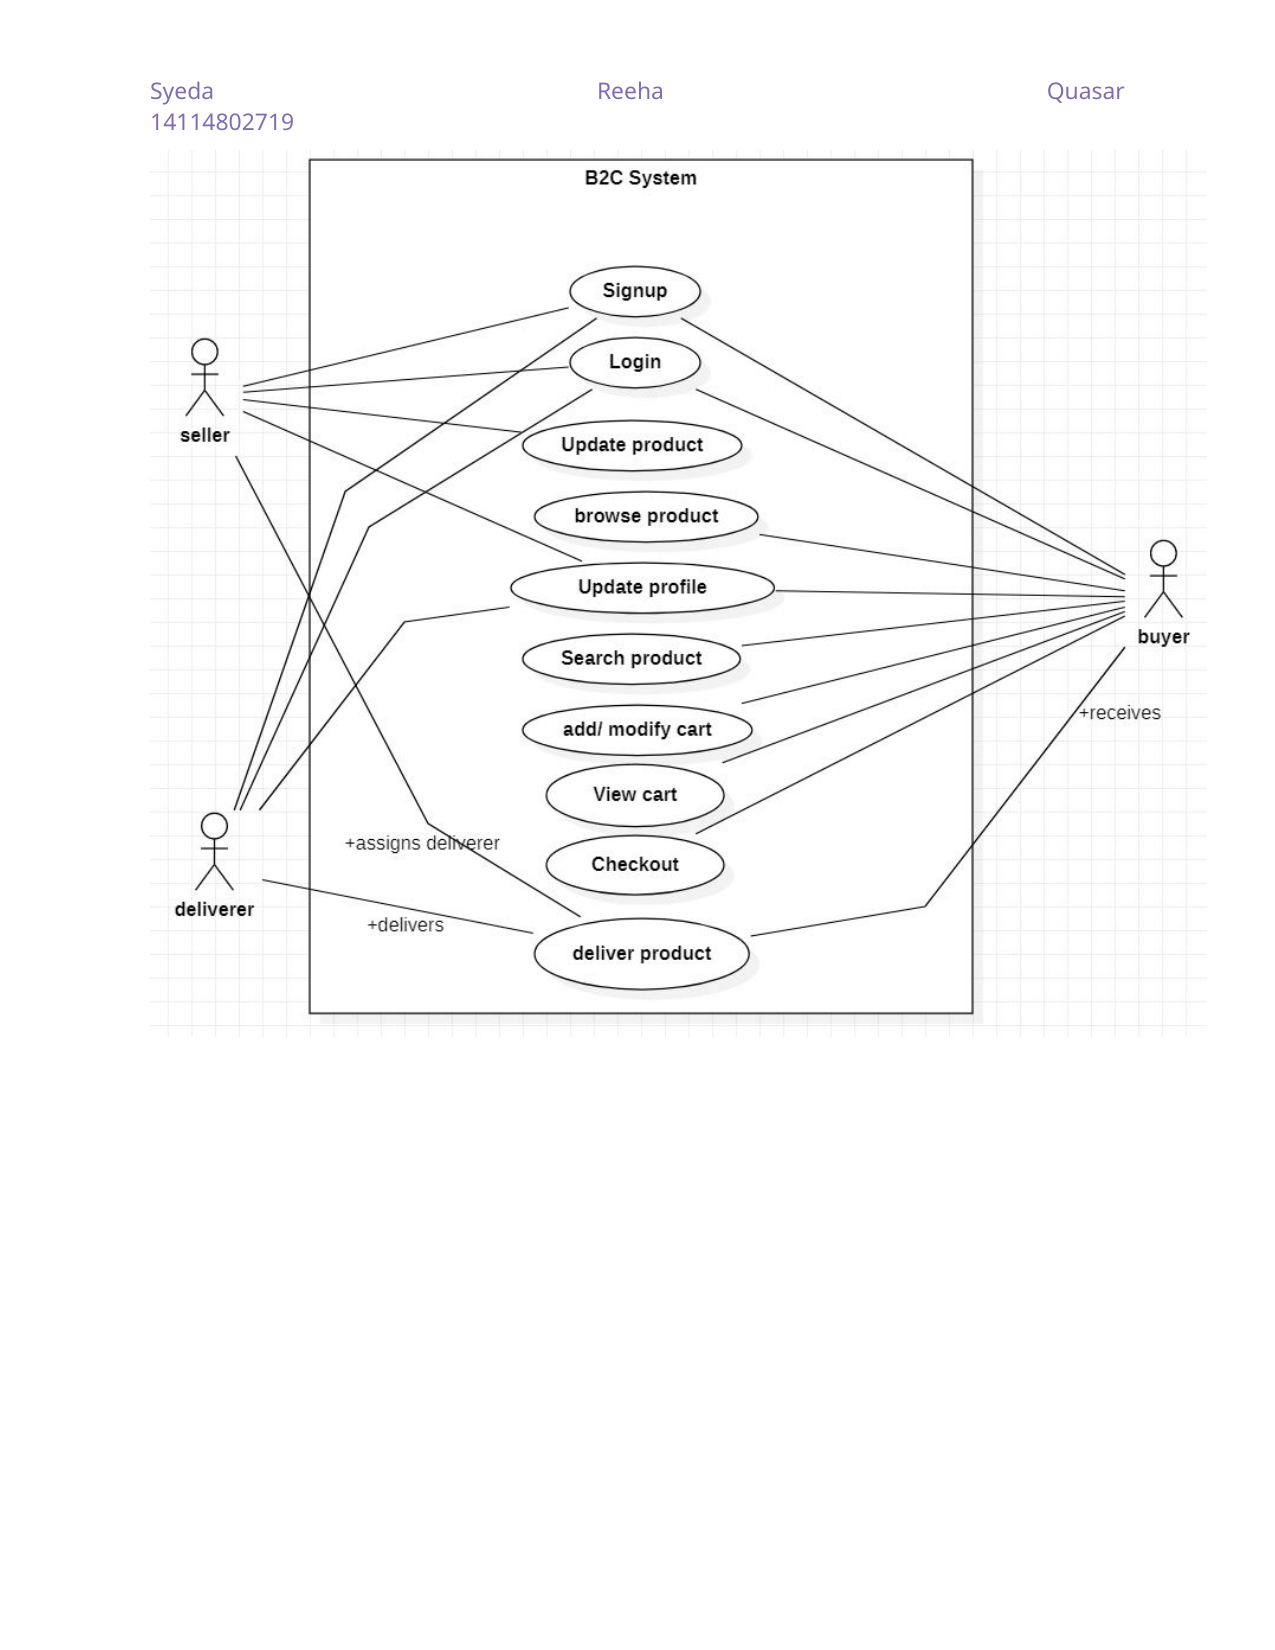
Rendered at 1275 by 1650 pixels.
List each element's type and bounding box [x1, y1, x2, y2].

picture [150, 150, 1207, 1037]
